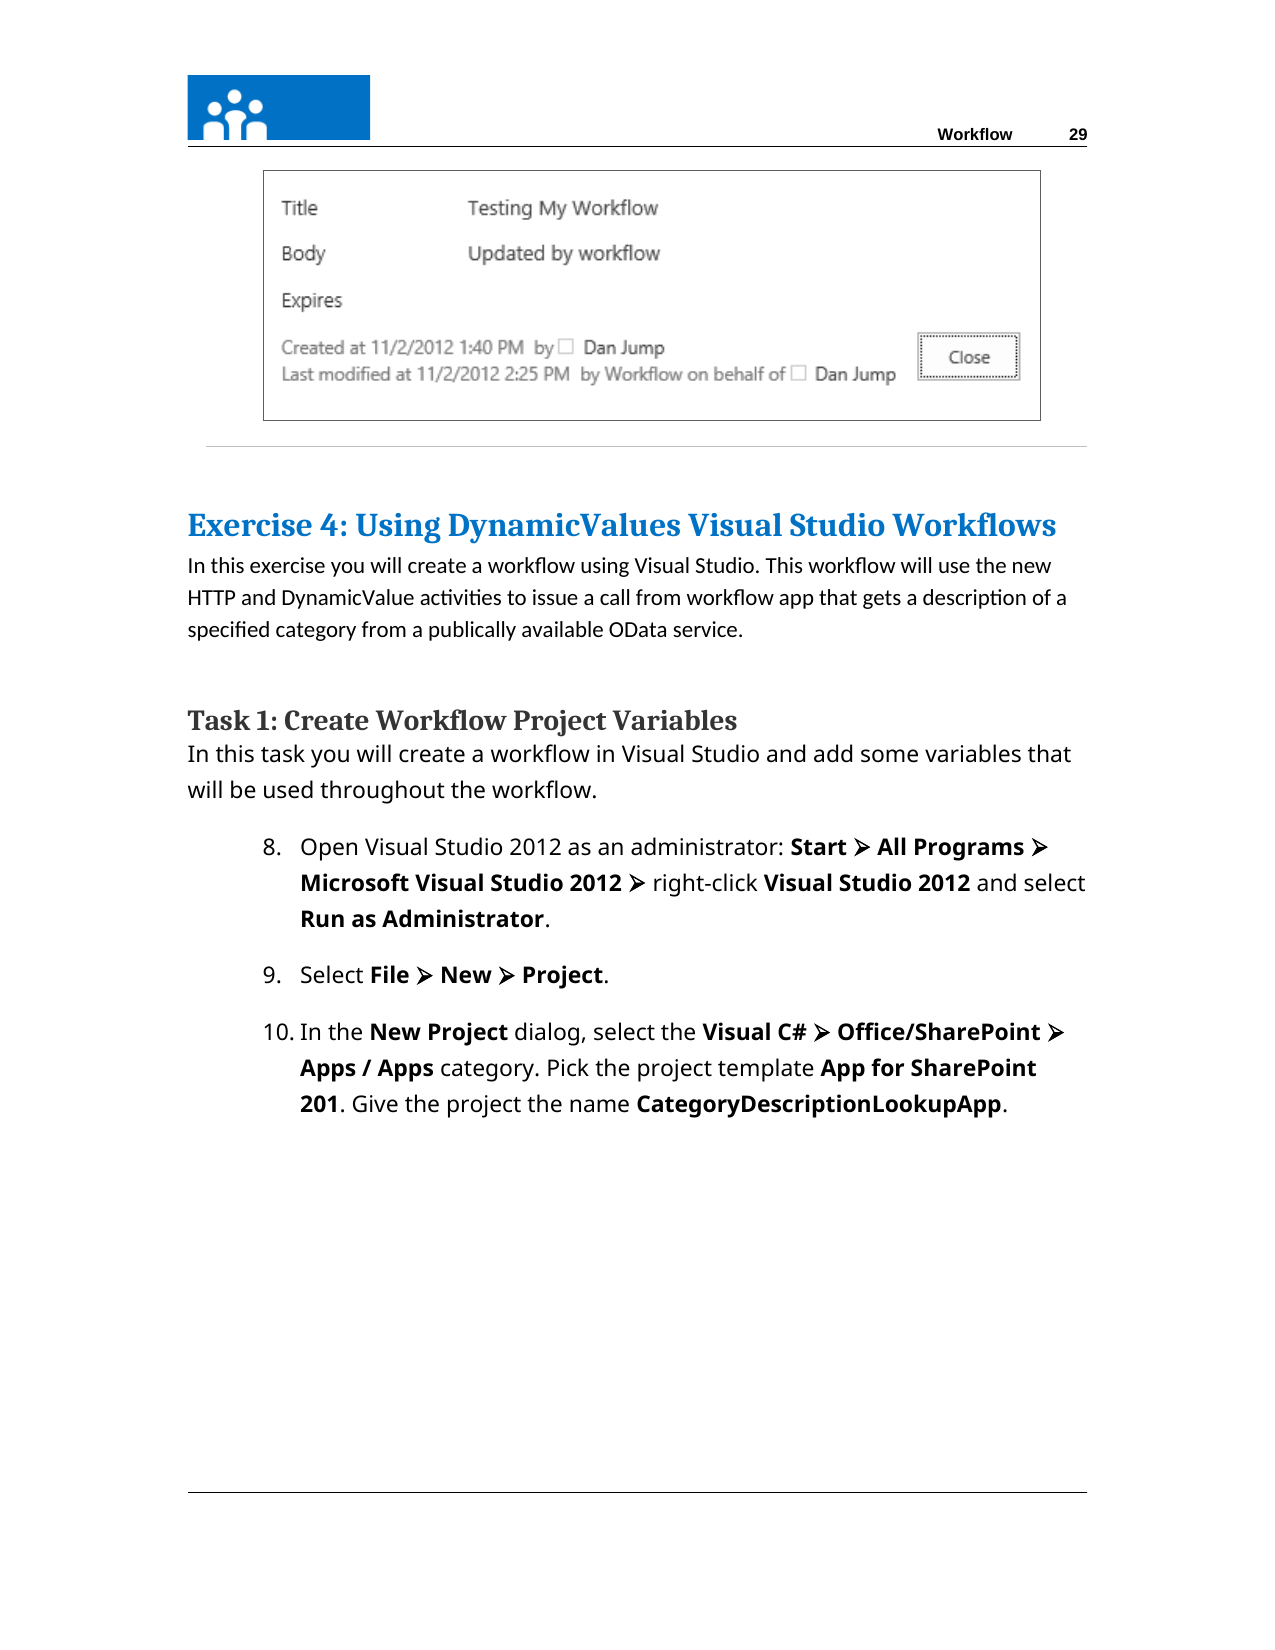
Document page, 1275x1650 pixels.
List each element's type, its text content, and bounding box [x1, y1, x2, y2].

list Open Visual Studio 2012 as an administrator: Start All Programs Microsoft Visual Studio 2012 right-click Visual Studio 2012 and select Run as Administrator. [262, 831, 1087, 934]
text In this exercise you will create a workflow using Visual Studio. This workflow will use the new HTTP and DynamicValue activities to issue a call from workflow app that gets a description of a specified category from a publically available OData service. [187, 551, 1087, 643]
picture [187, 75, 371, 140]
text In the New Project dialog, select the Visual C# Office/SharePoint Apps / Apps category. Pick the project template App for SharePoint 201. Give the project the name CategoryDescriptionLookupApp. [262, 1016, 1087, 1119]
picture [264, 171, 1040, 420]
subtitle Task 1: Create Workflow Project Variables [187, 704, 1087, 738]
text Select File New Project. [262, 959, 1087, 991]
text In this task you will create a workflow in Visual Studio and add some variables that will be used throughout the workflow. [187, 738, 1087, 805]
